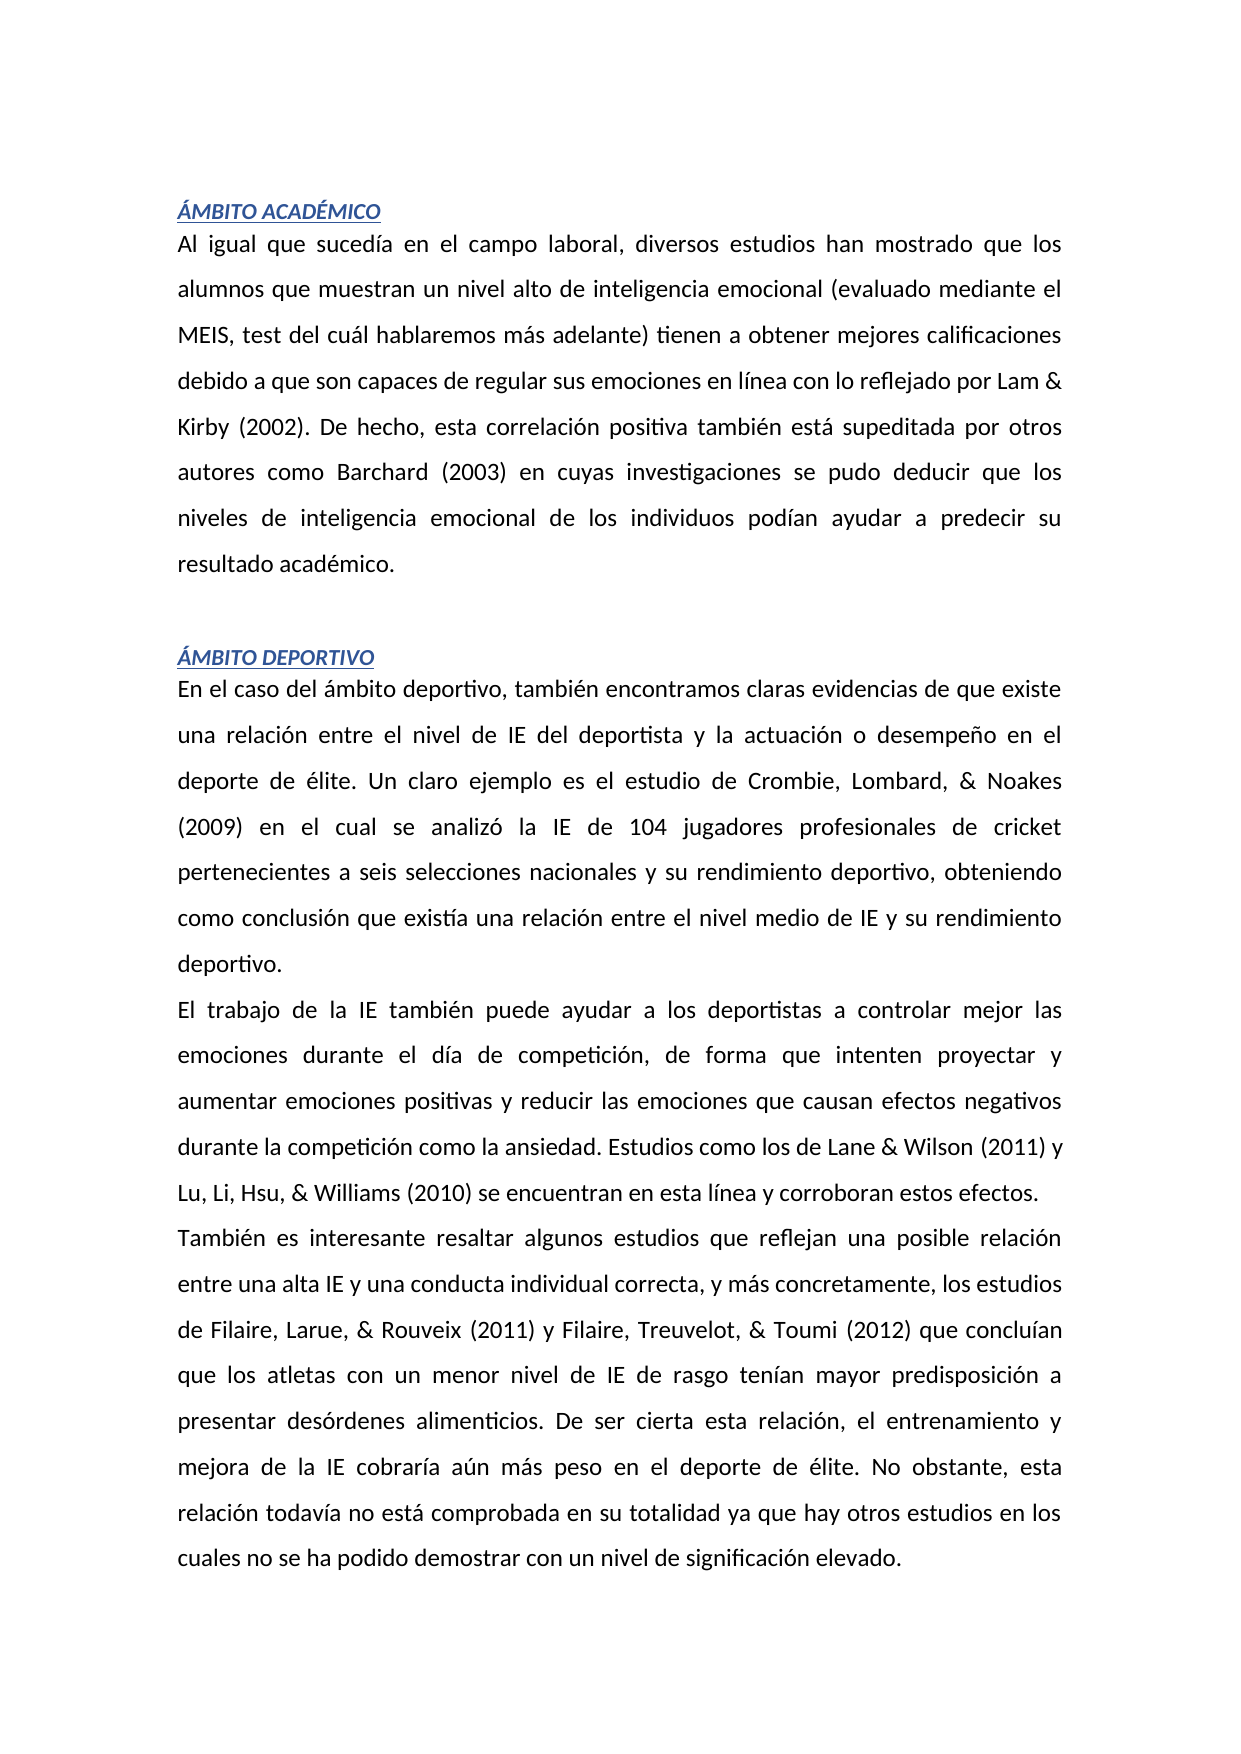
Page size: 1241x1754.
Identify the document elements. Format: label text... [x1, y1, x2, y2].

subtitle ÁMBITO ACADÉMICO [177, 197, 1063, 226]
text En el caso del ámbito deportivo, también encontramos claras evidencias de que existe una relación entre el nivel de IE del deportista y la actuación o desempeño en el deporte de élite. Un claro ejemplo es el estudio de Crombie, Lombard, & Noakes en el cual se analizó la IE de 104 jugadores profesionales de cricket pertenecientes a seis selecciones nacionales y su rendimiento deportivo, obteniendo como conclusión que existía una relación entre el nivel medio de IE y su rendimiento deportivo. [177, 674, 1063, 978]
text También es interesante resaltar algunos estudios que reflejan una posible relación entre una alta IE y una conducta individual correcta, y más concretamente, los estudios de Filaire, Larue, & Rouveix y Filaire, Treuvelot, & Toumi que concluían que los atletas con un menor nivel de IE de rasgo tenían mayor predisposición a presentar desórdenes alimenticios. De ser cierta esta relación, el entrenamiento y mejora de la IE cobraría aún más peso en el deporte de élite. No obstante, esta relación todavía no está comprobada en su totalidad ya que hay otros estudios en los cuales no se ha podido demostrar con un nivel de significación elevado. [177, 1222, 1063, 1573]
text Al igual que sucedía en el campo laboral, diversos estudios han mostrado que los alumnos que muestran un nivel alto de inteligencia emocional (evaluado mediante el MEIS, test del cuál hablaremos más adelante) tienen a obtener mejores calificaciones debido a que son capaces de regular sus emociones en línea con lo reflejado por Lam & Kirby. De hecho, esta correlación positiva también está supeditada por otros autores como Barchard en cuyas investigaciones se pudo deducir que los niveles de inteligencia emocional de los individuos podían ayudar a predecir su resultado académico. [177, 228, 1063, 578]
text El trabajo de la IE también puede ayudar a los deportistas a controlar mejor las emociones durante el día de competición, de forma que intenten proyectar y aumentar emociones positivas y reducir las emociones que causan efectos negativos durante la competición como la ansiedad. Estudios como los de Lane & Wilson y Lu, Li, Hsu, & Williams se encuentran en esta línea y corroboran estos efectos. [177, 994, 1063, 1207]
subtitle ÁMBITO DEPORTIVO [177, 643, 1063, 671]
